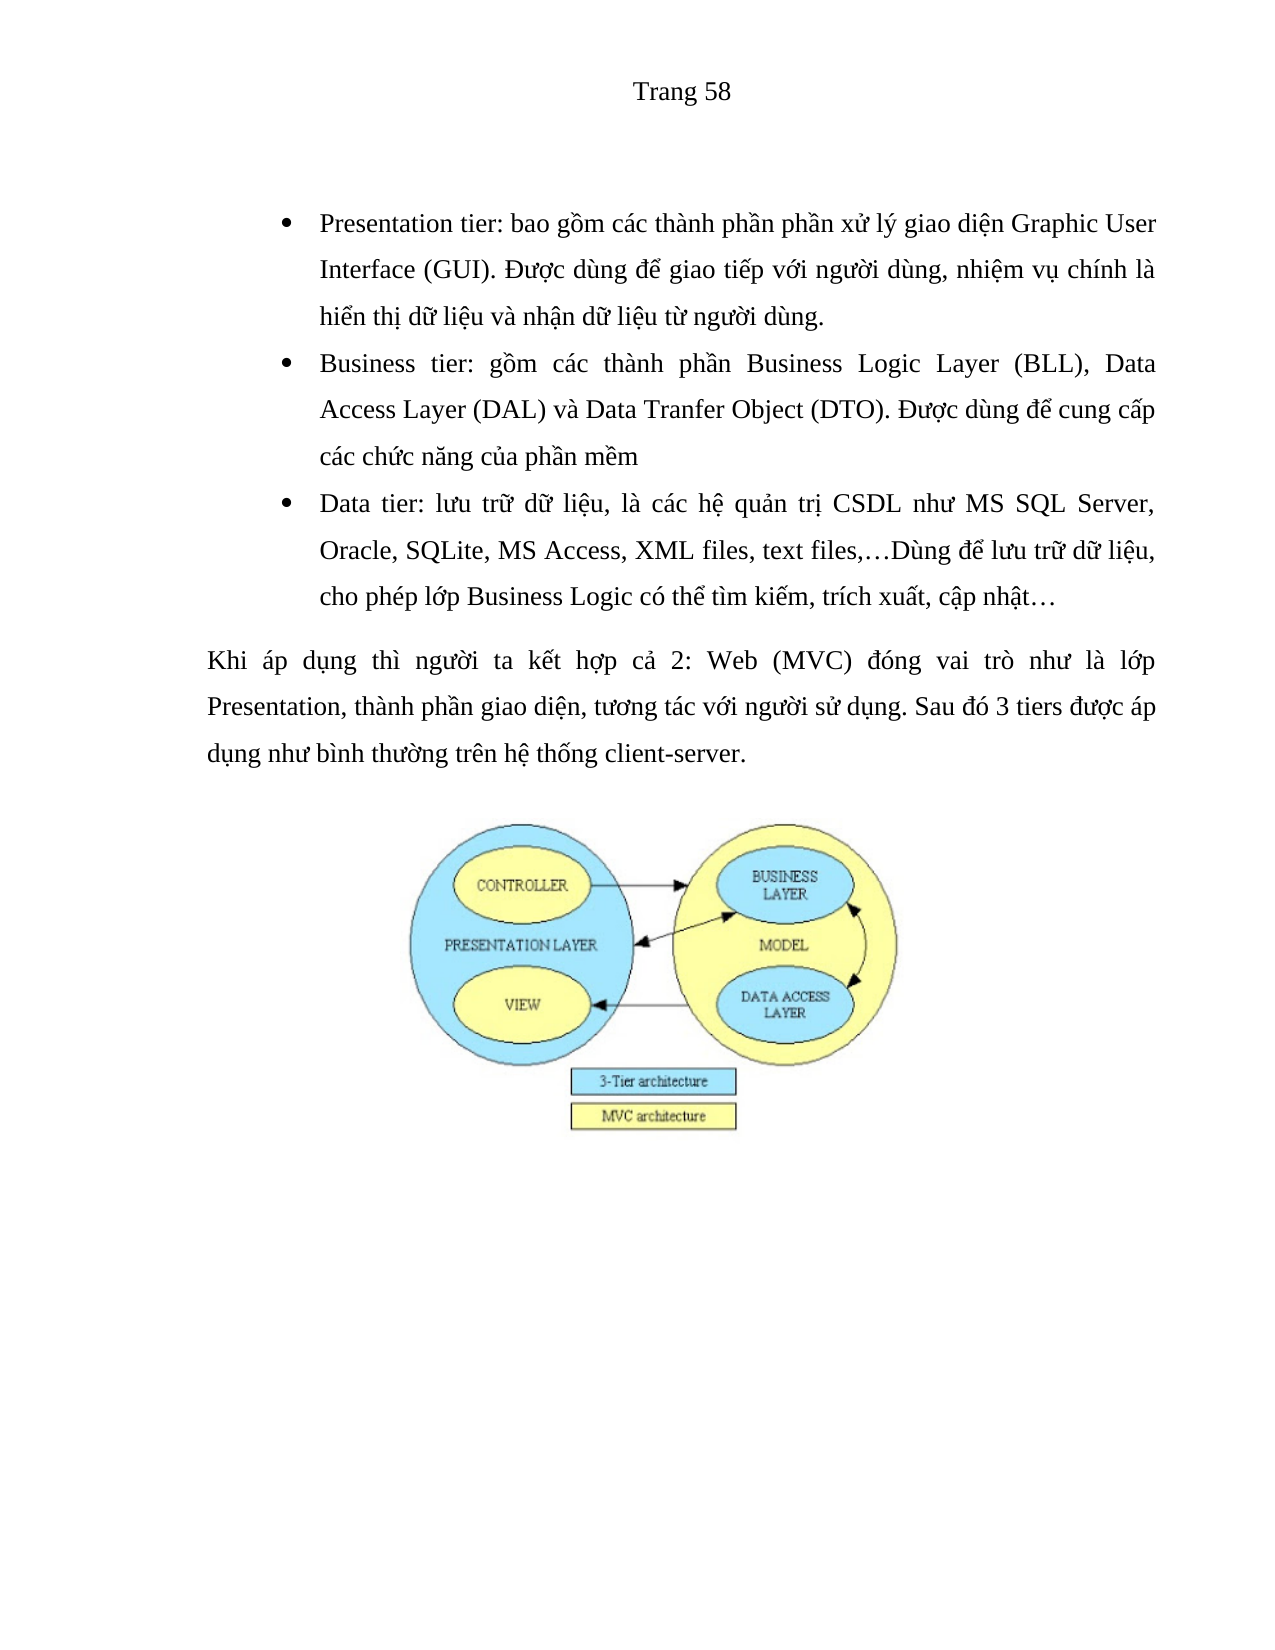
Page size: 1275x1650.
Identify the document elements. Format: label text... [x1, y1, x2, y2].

list Presentation tier: bao gồm các thành phần phần xử lý giao diện Graphic User Interface (GUI). Được dùng để giao tiếp với người dùng, nhiệm vụ chính là hiển thị dữ liệu và nhận dữ liệu từ người dùng. [282, 207, 1157, 331]
list Data tier: lưu trữ dữ liệu, là các hệ quản trị CSDL như MS SQL Server, Oracle, SQLite, MS Access, XML files, text files,…Dùng để lưu trữ dữ liệu, cho phép lớp Business Logic có thể tìm kiếm, trích xuất, cập nhật… [282, 487, 1157, 612]
list Business tier: gồm các thành phần Business Logic Layer (BLL), Data Access Layer (DAL) và Data Tranfer Object (DTO). Được dùng để cung cấp các chức năng của phần mềm [282, 347, 1157, 471]
picture [400, 818, 914, 1146]
text Khi áp dụng thì người ta kết hợp cả 2: Web (MVC) đóng vai trò như là lớp Presentation, thành phần giao diện, tương tác với người sử dụng. Sau đó 3 tiers được áp dụng như bình thường trên hệ thống client-server. [207, 644, 1157, 768]
